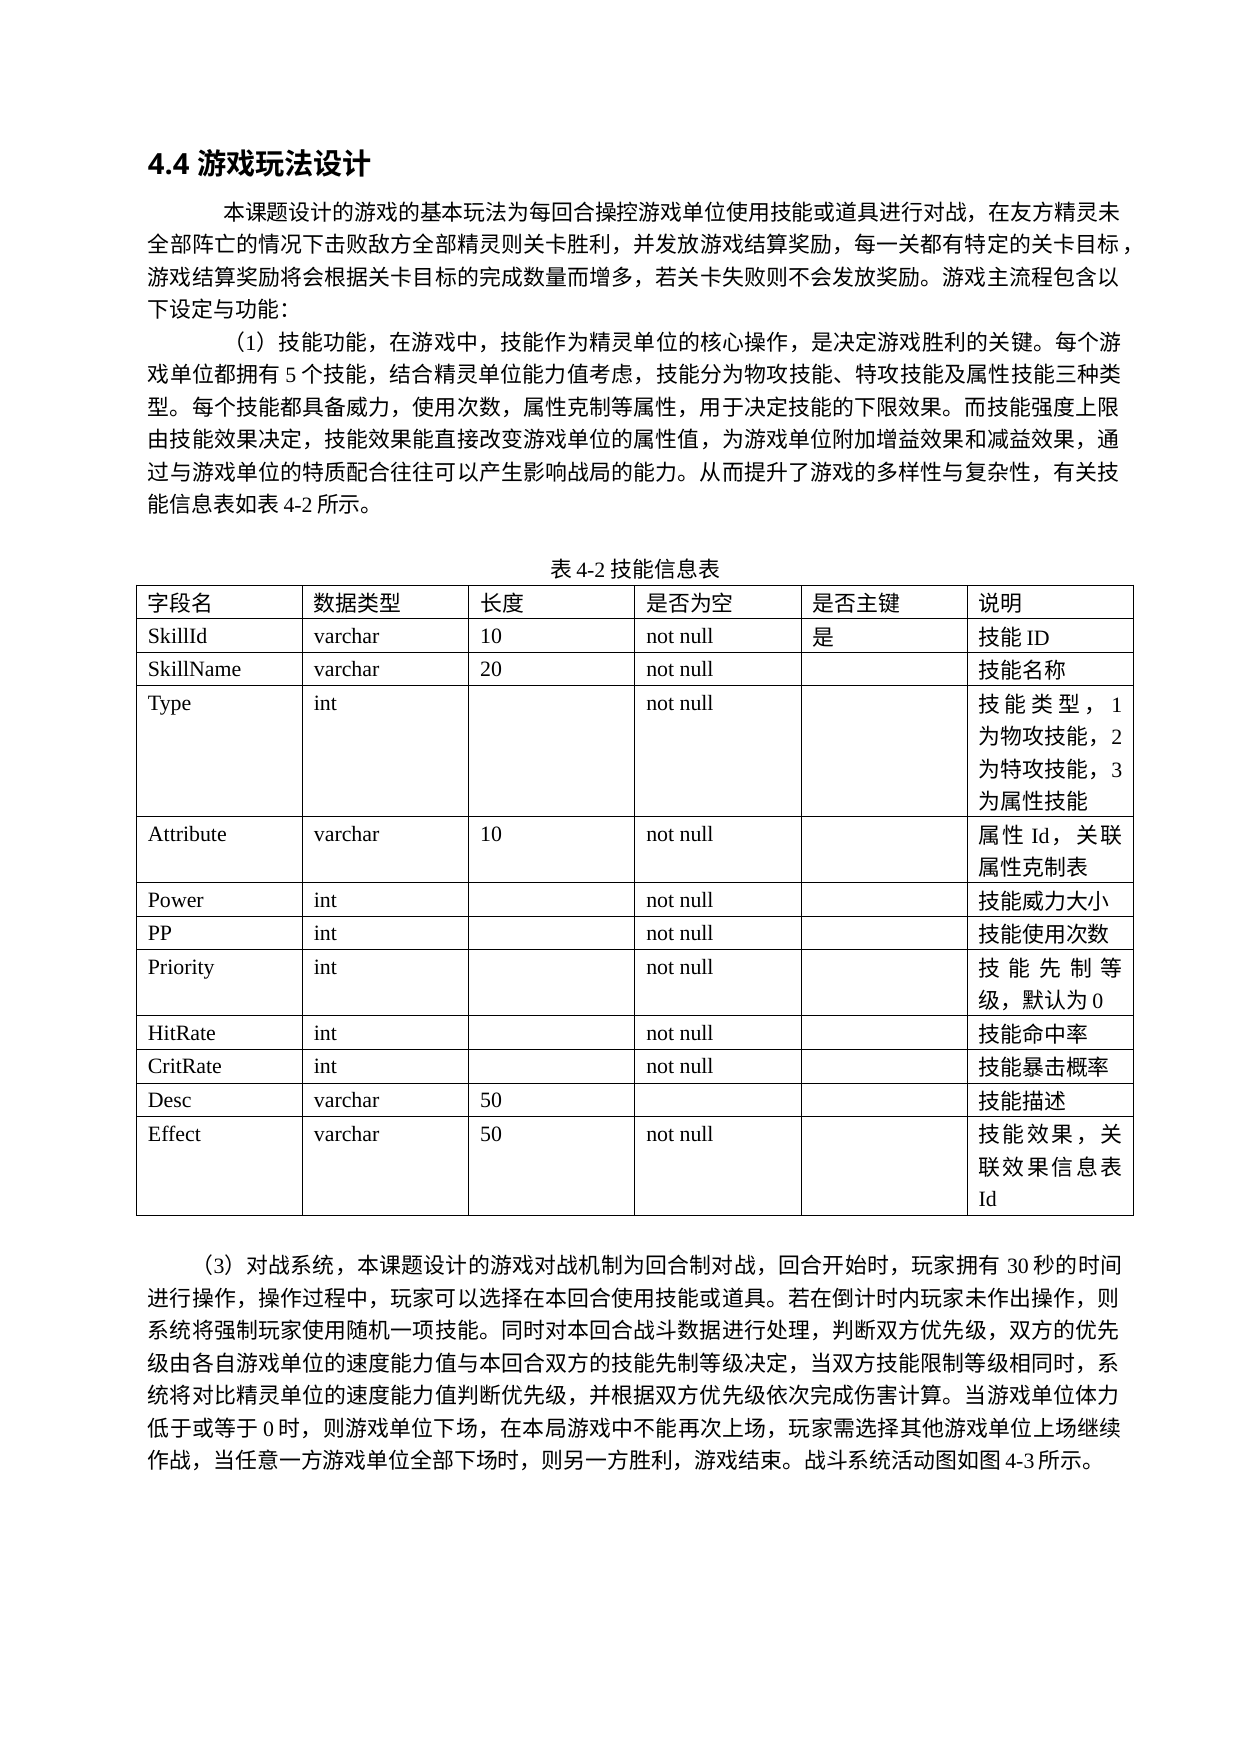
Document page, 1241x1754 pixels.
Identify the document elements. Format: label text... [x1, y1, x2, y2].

table_cell [469, 917, 634, 949]
table_cell Effect [137, 1117, 302, 1214]
table_cell [469, 1050, 634, 1082]
table_cell 技能使用次数 [968, 917, 1133, 949]
table_cell not null [635, 917, 801, 949]
table_cell 技能ID [968, 619, 1133, 652]
table_cell [802, 950, 967, 1015]
table_cell not null [635, 653, 801, 685]
table_cell [802, 1050, 967, 1082]
table_cell varchar [303, 1117, 468, 1214]
table_cell not null [635, 1117, 801, 1214]
text 表4-2 技能信息表 [148, 552, 1122, 584]
table_cell not null [635, 1050, 801, 1082]
table_cell [802, 686, 967, 816]
table_cell PP [137, 917, 302, 949]
table_cell [802, 917, 967, 949]
table_cell 50 [469, 1084, 634, 1116]
table_cell varchar [303, 817, 468, 882]
text 本课题设计的游戏的基本玩法为每回合操控游戏单位使用技能或道具进行对战，在友方精灵未全部阵亡的情况下击败敌方全部精灵则关卡胜利，并发放游戏结算奖励，每一关都有特定的关卡目标，游戏结算奖励将会根据关卡目标的完成数量而增多，若关卡失败则不会发放奖励。游戏主流程包含以下设定与功能： [148, 194, 1122, 324]
table_cell 10 [469, 619, 634, 652]
table_cell 是 [802, 619, 967, 652]
table_cell int [303, 950, 468, 1015]
table_cell 属性Id，关联属性克制表 [968, 817, 1133, 882]
text （1）技能功能，在游戏中，技能作为精灵单位的核心操作，是决定游戏胜利的关键。每个游戏单位都拥有5个技能，结合精灵单位能力值考虑，技能分为物攻技能、特攻技能及属性技能三种类型。每个技能都具备威力，使用次数，属性克制等属性，用于决定技能的下限效果。而技能强度上限由技能效果决定，技能效果能直接改变游戏单位的属性值，为游戏单位附加增益效果和减益效果，通过与游戏单位的特质配合往往可以产生影响战局的能力。从而提升了游戏的多样性与复杂性，有关技能信息表如表4-2所示。 [148, 324, 1122, 519]
table_cell HitRate [137, 1016, 302, 1049]
table_cell 10 [469, 817, 634, 882]
table_header 数据类型 [303, 586, 468, 618]
table_cell [635, 1084, 801, 1116]
table_cell varchar [303, 1084, 468, 1116]
table_cell 20 [469, 653, 634, 685]
subtitle 4.4 游戏玩法设计 [148, 129, 1122, 194]
table_cell [469, 883, 634, 916]
table_header 是否为空 [635, 586, 801, 618]
table_cell 50 [469, 1117, 634, 1214]
list 对战系统，本课题设计的游戏对战机制为回合制对战，回合开始时，玩家拥有30秒的时间进行操作，操作过程中，玩家可以选择在本回合使用技能或道具。若在倒计时内玩家未作出操作，则系统将强制玩家使用随机一项技能。同时对本回合战斗数据进行处理，判断双方优先级，双方的优先级由各自游戏单位的速度能力值与本回合双方的技能先制等级决定，当双方技能限制等级相同时，系统将对比精灵单位的速度能力值判断优先级，并根据双方优先级依次完成伤害计算。当游戏单位体力低于或等于0时，则游戏单位下场，在本局游戏中不能再次上场，玩家需选择其他游戏单位上场继续作战，当任意一方游戏单位全部下场时，则另一方胜利，游戏结束。战斗系统活动图如图4-3所示。 [148, 1248, 1122, 1476]
table_cell Attribute [137, 817, 302, 882]
table_cell int [303, 686, 468, 816]
table_cell [469, 950, 634, 1015]
table_header 长度 [469, 586, 634, 618]
table_cell not null [635, 619, 801, 652]
table_cell int [303, 1050, 468, 1082]
table_cell varchar [303, 653, 468, 685]
table_cell int [303, 883, 468, 916]
table_cell 技能先制等级，默认为0 [968, 950, 1133, 1015]
table_header 是否主键 [802, 586, 967, 618]
table_cell Power [137, 883, 302, 916]
table_cell [469, 1016, 634, 1049]
table_cell int [303, 1016, 468, 1049]
table_cell [802, 1084, 967, 1116]
table_cell SkillName [137, 653, 302, 685]
table_cell not null [635, 817, 801, 882]
table_cell not null [635, 950, 801, 1015]
table_cell not null [635, 883, 801, 916]
table_cell [802, 1117, 967, 1214]
table_cell Desc [137, 1084, 302, 1116]
table_cell 技能命中率 [968, 1016, 1133, 1049]
table_cell not null [635, 686, 801, 816]
table_cell Type [137, 686, 302, 816]
table_cell 技能描述 [968, 1084, 1133, 1116]
table_cell [802, 1016, 967, 1049]
table_cell 技能威力大小 [968, 883, 1133, 916]
table_cell SkillId [137, 619, 302, 652]
table_cell 技能效果，关联效果信息表Id [968, 1117, 1133, 1214]
table_cell [802, 883, 967, 916]
table_cell 技能暴击概率 [968, 1050, 1133, 1082]
table_cell 技能类型，1为物攻技能，2为特攻技能，3为属性技能 [968, 686, 1133, 816]
table_header 字段名 [137, 586, 302, 618]
table_cell int [303, 917, 468, 949]
table_cell [469, 686, 634, 816]
table_cell CritRate [137, 1050, 302, 1082]
table_cell [802, 817, 967, 882]
table_header 说明 [968, 586, 1133, 618]
table_cell [802, 653, 967, 685]
table_cell Priority [137, 950, 302, 1015]
table_cell 技能名称 [968, 653, 1133, 685]
table_cell varchar [303, 619, 468, 652]
table_cell not null [635, 1016, 801, 1049]
